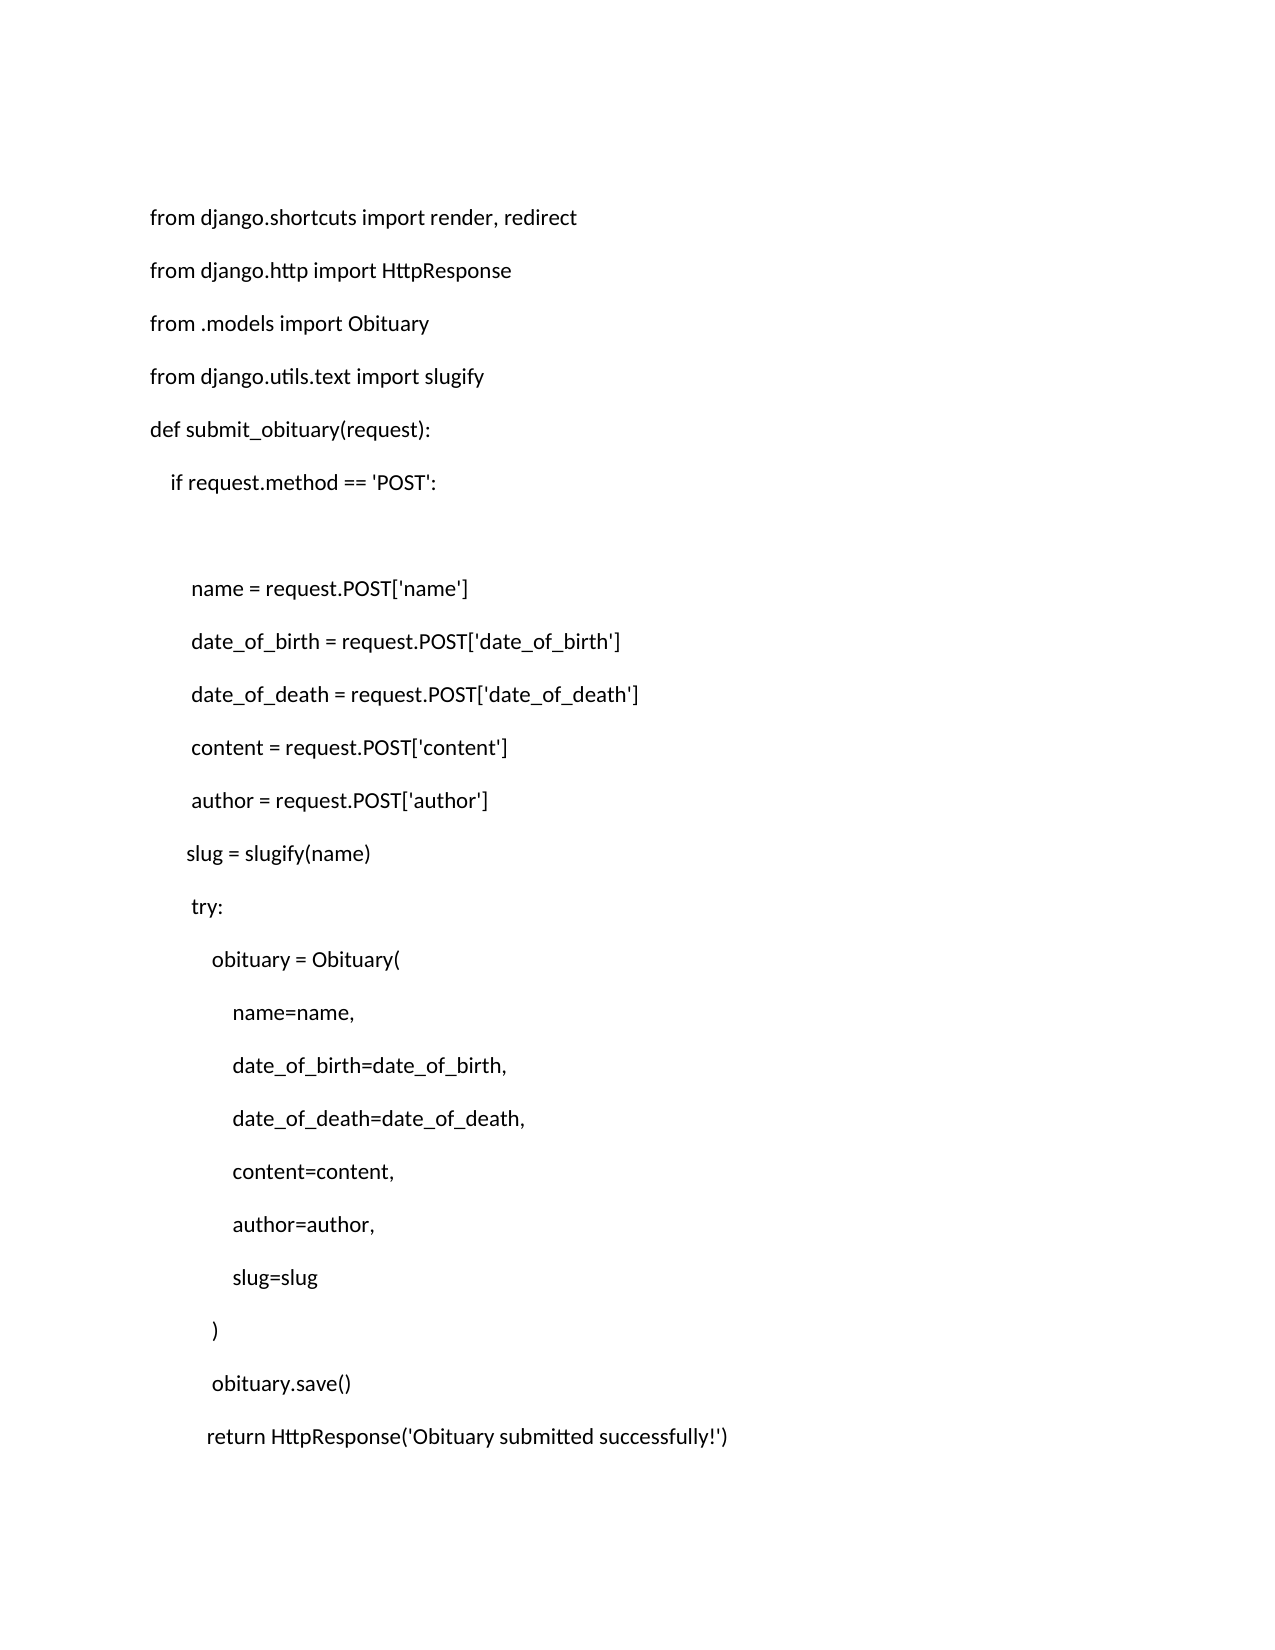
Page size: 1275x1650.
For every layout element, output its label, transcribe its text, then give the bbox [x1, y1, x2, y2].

text from .models import Obituary [150, 309, 1125, 337]
text date_of_birth = request.POST['date_of_birth'] [150, 627, 1125, 655]
text obituary = Obituary( [150, 945, 1125, 973]
text return HttpResponse('Obituary submitted successfully!') [150, 1422, 1125, 1451]
text from django.http import HttpResponse [150, 256, 1125, 284]
text from django.utils.text import slugify [150, 362, 1125, 390]
text if request.method == 'POST': [150, 468, 1125, 496]
text slug=slug [150, 1263, 1125, 1291]
text obituary.save() [150, 1369, 1125, 1397]
text date_of_death = request.POST['date_of_death'] [150, 680, 1125, 708]
text date_of_death=date_of_death, [150, 1104, 1125, 1132]
text content=content, [150, 1157, 1125, 1185]
text author=author, [150, 1210, 1125, 1238]
text from django.shortcuts import render, redirect [150, 203, 1125, 231]
text slug = slugify(name) [150, 839, 1125, 867]
text name = request.POST['name'] [150, 574, 1125, 602]
text author = request.POST['author'] [150, 786, 1125, 814]
text try: [150, 892, 1125, 920]
text ) [150, 1316, 1125, 1344]
text def submit_obituary(request): [150, 415, 1125, 443]
text date_of_birth=date_of_birth, [150, 1051, 1125, 1079]
text content = request.POST['content'] [150, 733, 1125, 761]
text name=name, [150, 998, 1125, 1026]
